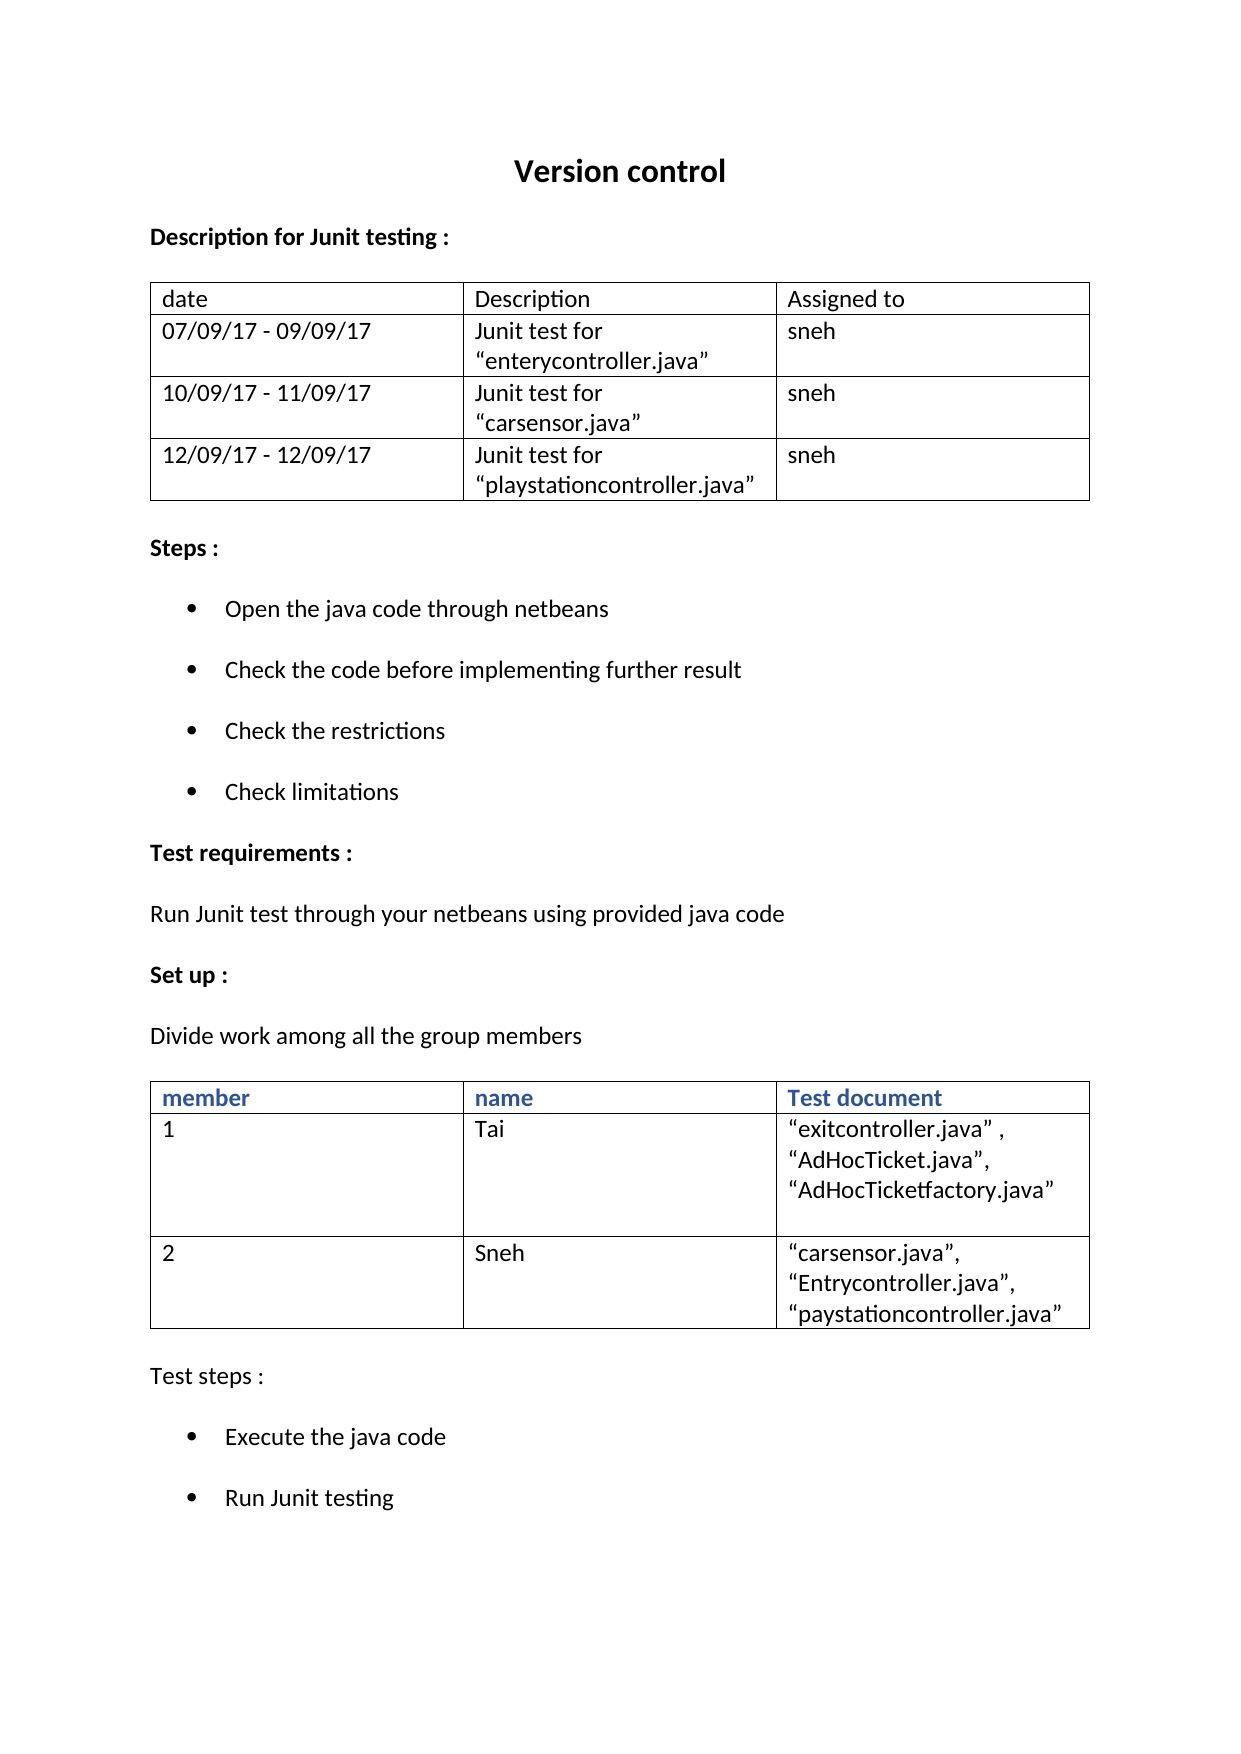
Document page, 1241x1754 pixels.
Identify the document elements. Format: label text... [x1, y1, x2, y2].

table_cell 10/09/17 - 11/09/17 [151, 377, 463, 438]
table_cell 12/09/17 - 12/09/17 [151, 439, 463, 500]
table_cell Junit test for “playstationcontroller.java” [464, 439, 776, 500]
table_cell Tai [464, 1114, 776, 1236]
text Set up : [150, 959, 1090, 989]
table_header Assigned to [777, 283, 1089, 314]
table_cell 1 [151, 1114, 463, 1236]
table_cell Junit test for “carsensor.java” [464, 377, 776, 438]
list Check limitations [187, 776, 1090, 806]
list Check the restrictions [187, 715, 1090, 745]
text Test steps : [150, 1360, 1090, 1390]
list Execute the java code [187, 1421, 1090, 1451]
table_cell sneh [777, 315, 1089, 376]
table_header date [151, 283, 463, 314]
text Run Junit test through your netbeans using provided java code [150, 898, 1090, 928]
text Test requirements : [150, 837, 1090, 867]
table_cell “carsensor.java”, “Entrycontroller.java”, “paystationcontroller.java” [777, 1237, 1089, 1328]
table_header Description [464, 283, 776, 314]
table_cell sneh [777, 377, 1089, 438]
text Steps : [150, 532, 1090, 562]
table_cell Junit test for “enterycontroller.java” [464, 315, 776, 376]
table_header member [151, 1082, 463, 1113]
list Open the java code through netbeans [187, 593, 1090, 623]
text Description for Junit testing : [150, 221, 1090, 252]
text Version control [150, 150, 1090, 191]
table_cell 07/09/17 - 09/09/17 [151, 315, 463, 376]
table_cell 2 [151, 1237, 463, 1328]
table_cell sneh [777, 439, 1089, 500]
table_header name [464, 1082, 776, 1113]
table_header Test document [777, 1082, 1089, 1113]
list Run Junit testing [187, 1482, 1090, 1512]
table_cell Sneh [464, 1237, 776, 1328]
text Divide work among all the group members [150, 1020, 1090, 1051]
table_cell “exitcontroller.java” , “AdHocTicket.java”, “AdHocTicketfactory.java” [777, 1114, 1089, 1236]
list Check the code before implementing further result [187, 654, 1090, 684]
